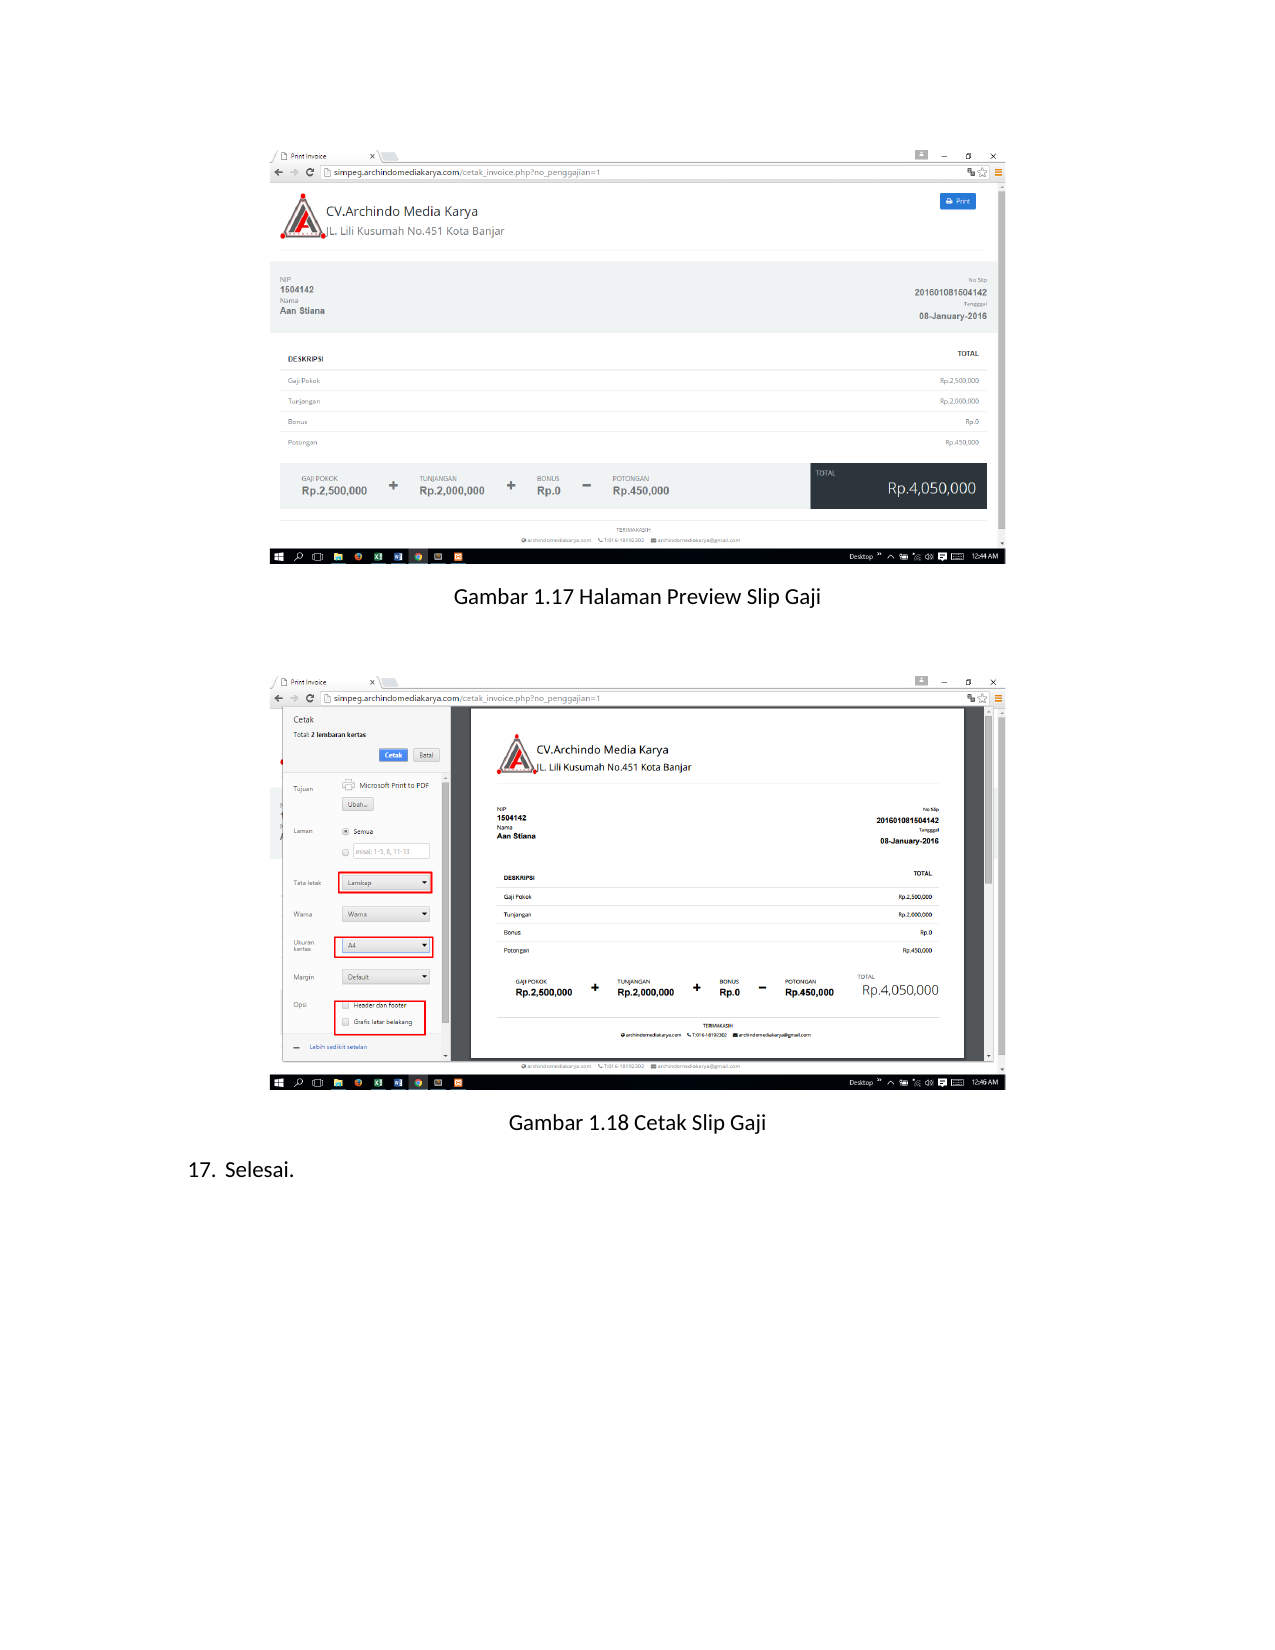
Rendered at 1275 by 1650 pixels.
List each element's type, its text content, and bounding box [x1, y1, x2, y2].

list Selesai. [187, 1155, 1125, 1183]
picture [269, 150, 1006, 564]
text Gambar 1.18 Cetak Slip Gaji [150, 1108, 1125, 1136]
text Gambar 1.17 Halaman Preview Slip Gaji [150, 582, 1125, 610]
picture [269, 676, 1006, 1090]
